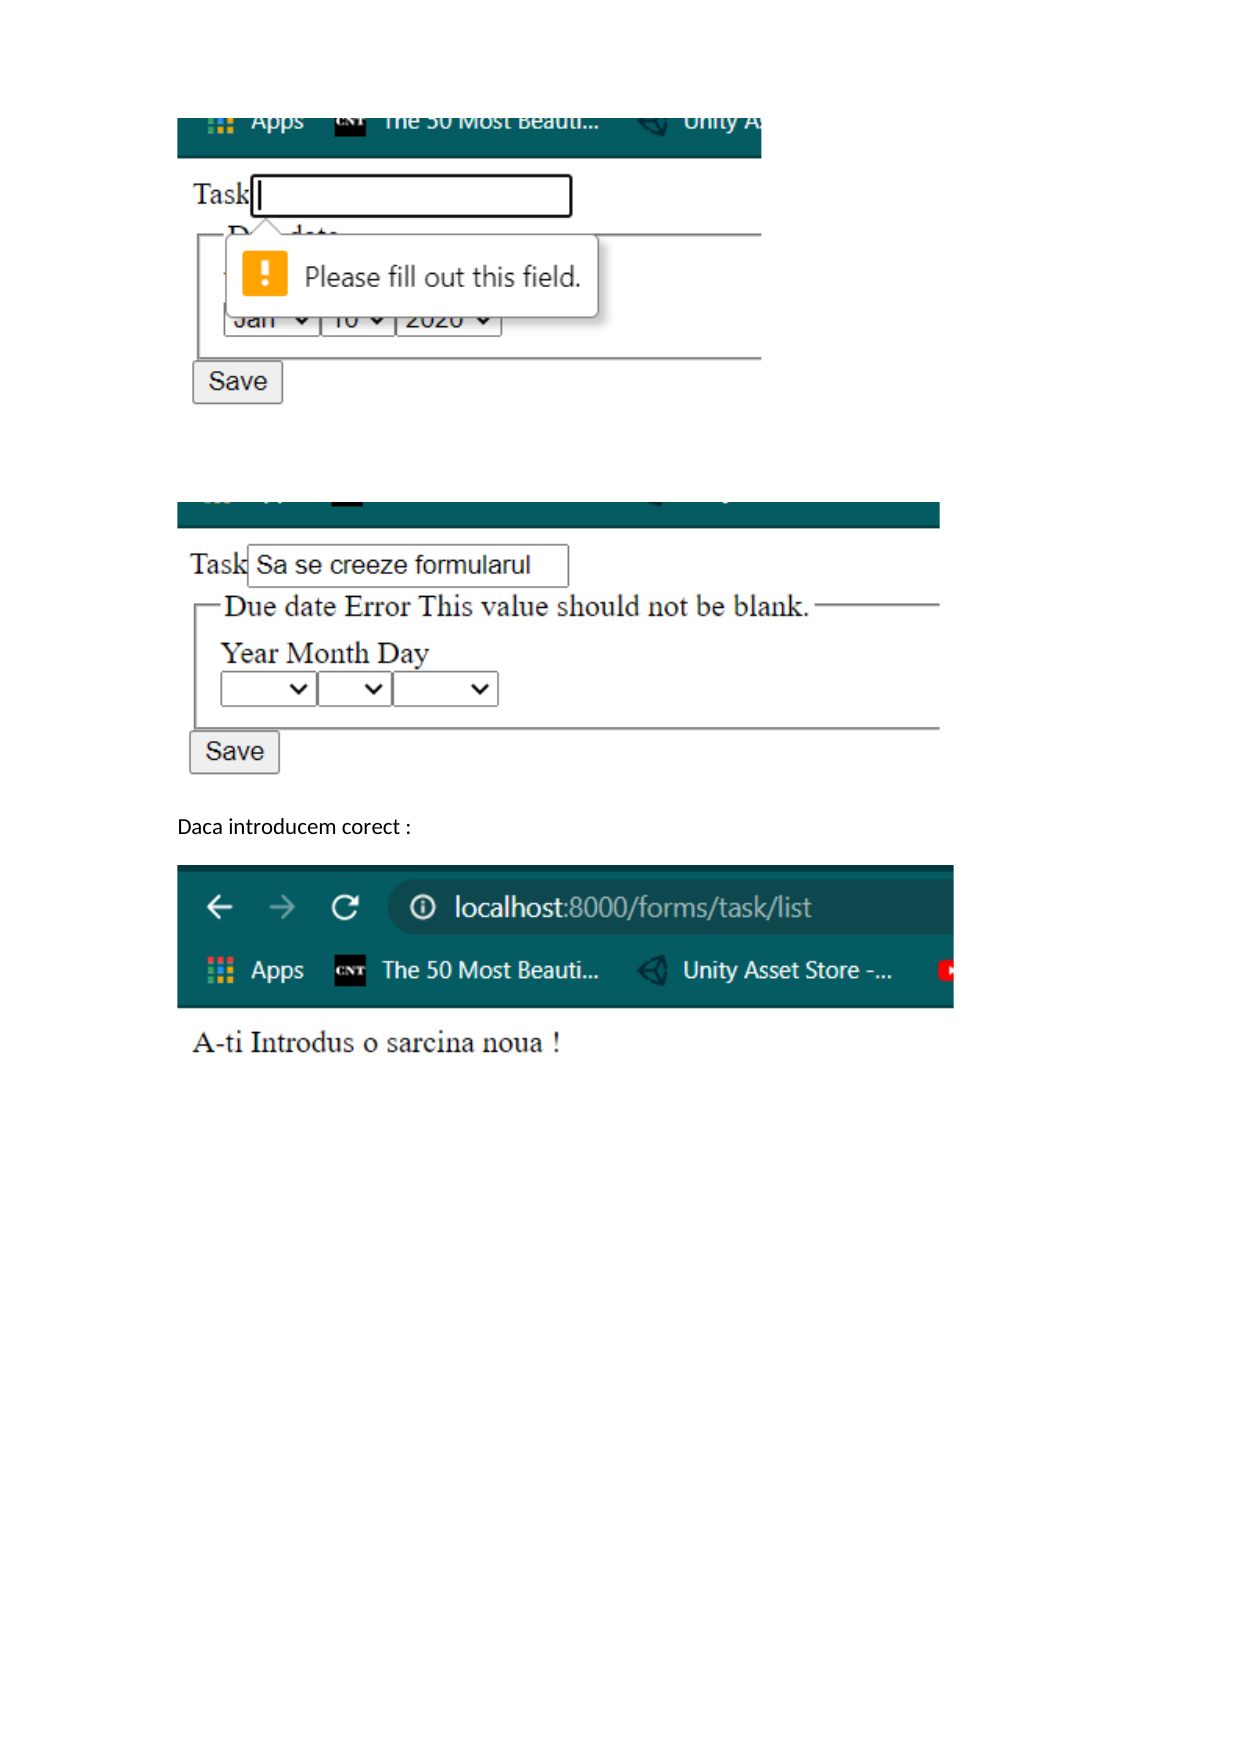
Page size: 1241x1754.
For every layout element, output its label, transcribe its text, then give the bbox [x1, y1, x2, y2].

picture [177, 502, 940, 787]
picture [177, 865, 954, 1156]
text Daca introducem corect : [177, 812, 1152, 840]
picture [177, 118, 762, 478]
